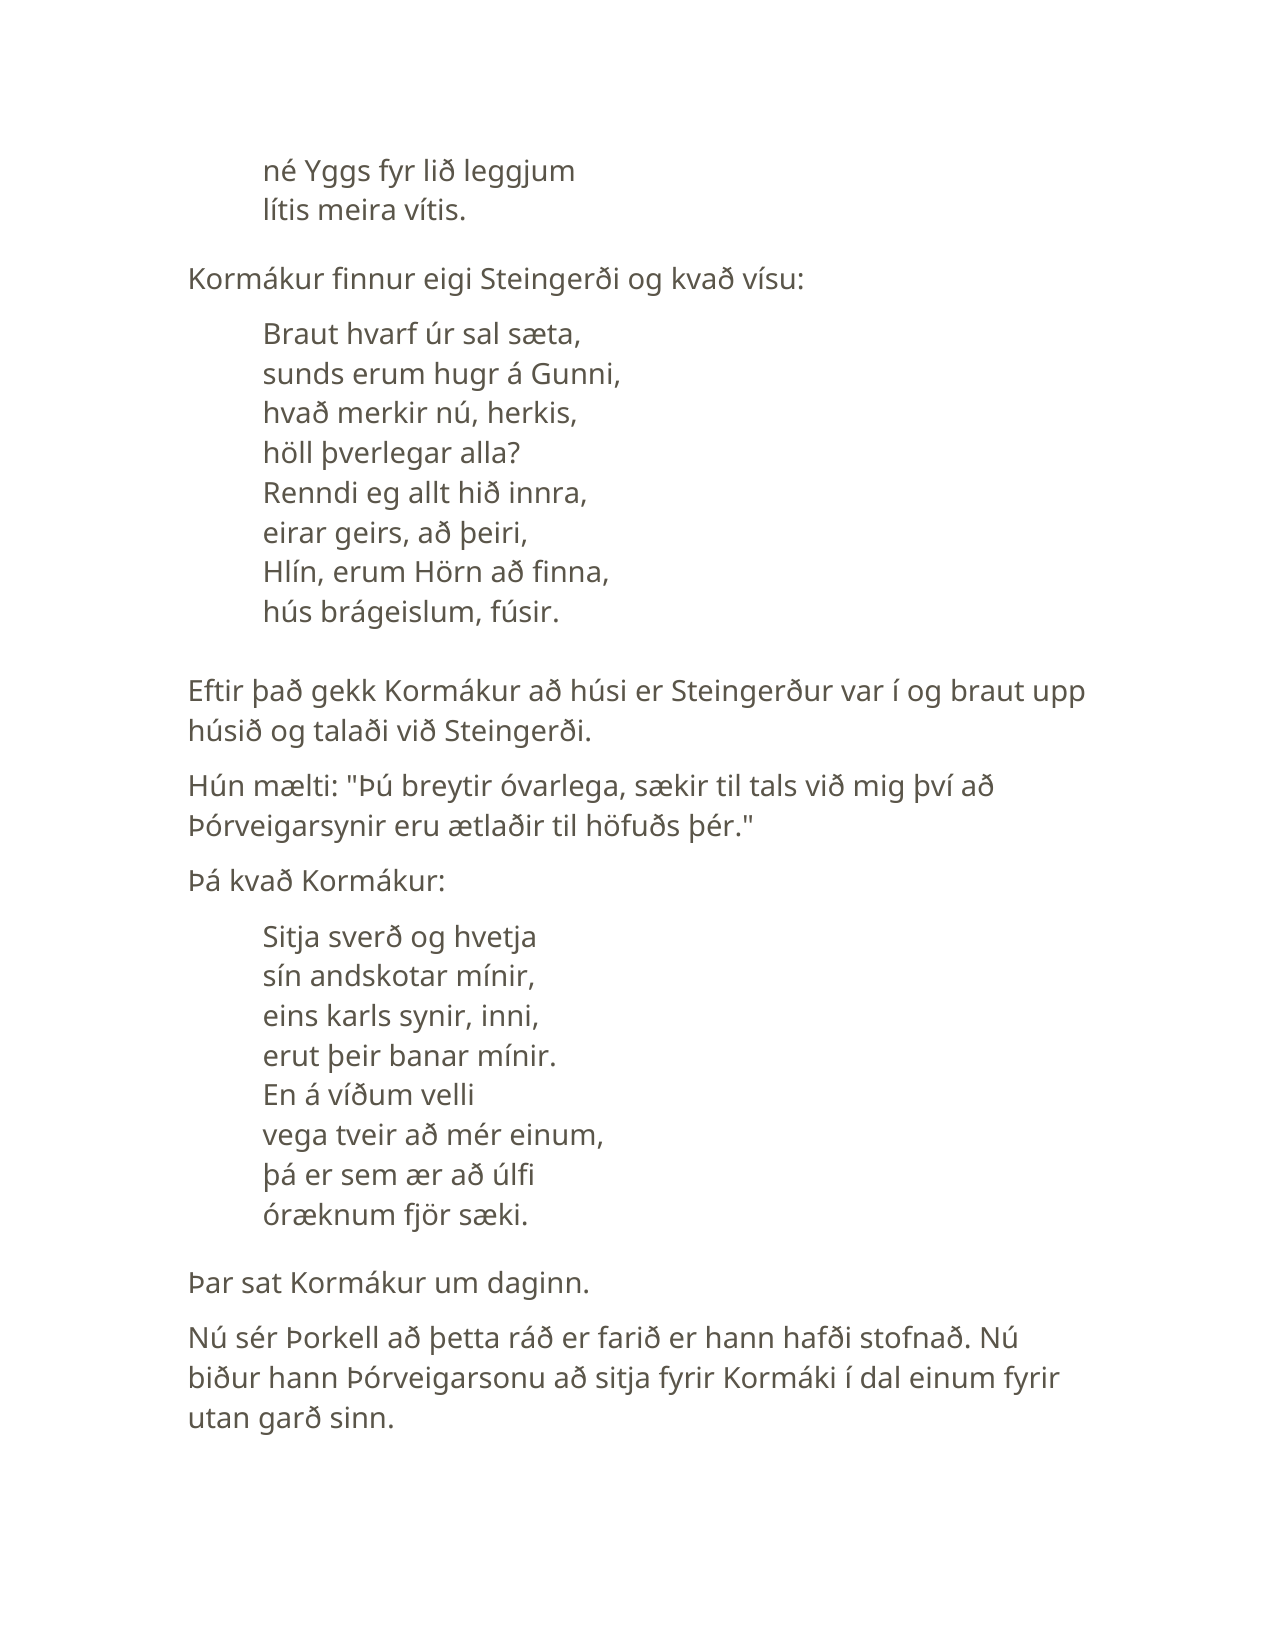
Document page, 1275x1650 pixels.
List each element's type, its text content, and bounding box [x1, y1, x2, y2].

text En á víðum velli [262, 1075, 1087, 1114]
text Hún mælti: "Þú breytir óvarlega, sækir til tals við mig því að Þórveigarsynir eru ætlaðir til höfuðs þér." [187, 766, 1087, 845]
text Eftir það gekk Kormákur að húsi er Steingerður var í og braut upp húsið og talaði við Steingerði. [187, 671, 1087, 750]
text né Yggs fyr lið leggjum [262, 150, 1087, 190]
text höll þverlegar alla? [262, 432, 1087, 472]
text Þá kvað Kormákur: [187, 861, 1087, 900]
text Hlín, erum Hörn að finna, [262, 552, 1087, 591]
text óræknum fjör sæki. [262, 1194, 1087, 1233]
text Nú sér Þorkell að þetta ráð er farið er hann hafði stofnað. Nú biður hann Þórveigarsonu að sitja fyrir Kormáki í dal einum fyrir utan garð sinn. [187, 1317, 1087, 1437]
text eirar geirs, að þeiri, [262, 512, 1087, 552]
text hvað merkir nú, herkis, [262, 393, 1087, 432]
text hús brágeislum, fúsir. [262, 591, 1087, 631]
text sín andskotar mínir, [262, 956, 1087, 995]
text sunds erum hugr á Gunni, [262, 353, 1087, 393]
text Kormákur finnur eigi Steingerði og kvað vísu: [187, 258, 1087, 298]
text eins karls synir, inni, [262, 995, 1087, 1035]
text Braut hvarf úr sal sæta, [262, 313, 1087, 353]
text þá er sem ær að úlfi [262, 1154, 1087, 1194]
text Renndi eg allt hið innra, [262, 472, 1087, 512]
text vega tveir að mér einum, [262, 1114, 1087, 1154]
text erut þeir banar mínir. [262, 1035, 1087, 1075]
text lítis meira vítis. [262, 190, 1087, 229]
text Þar sat Kormákur um daginn. [187, 1262, 1087, 1302]
text Sitja sverð og hvetja [262, 916, 1087, 956]
